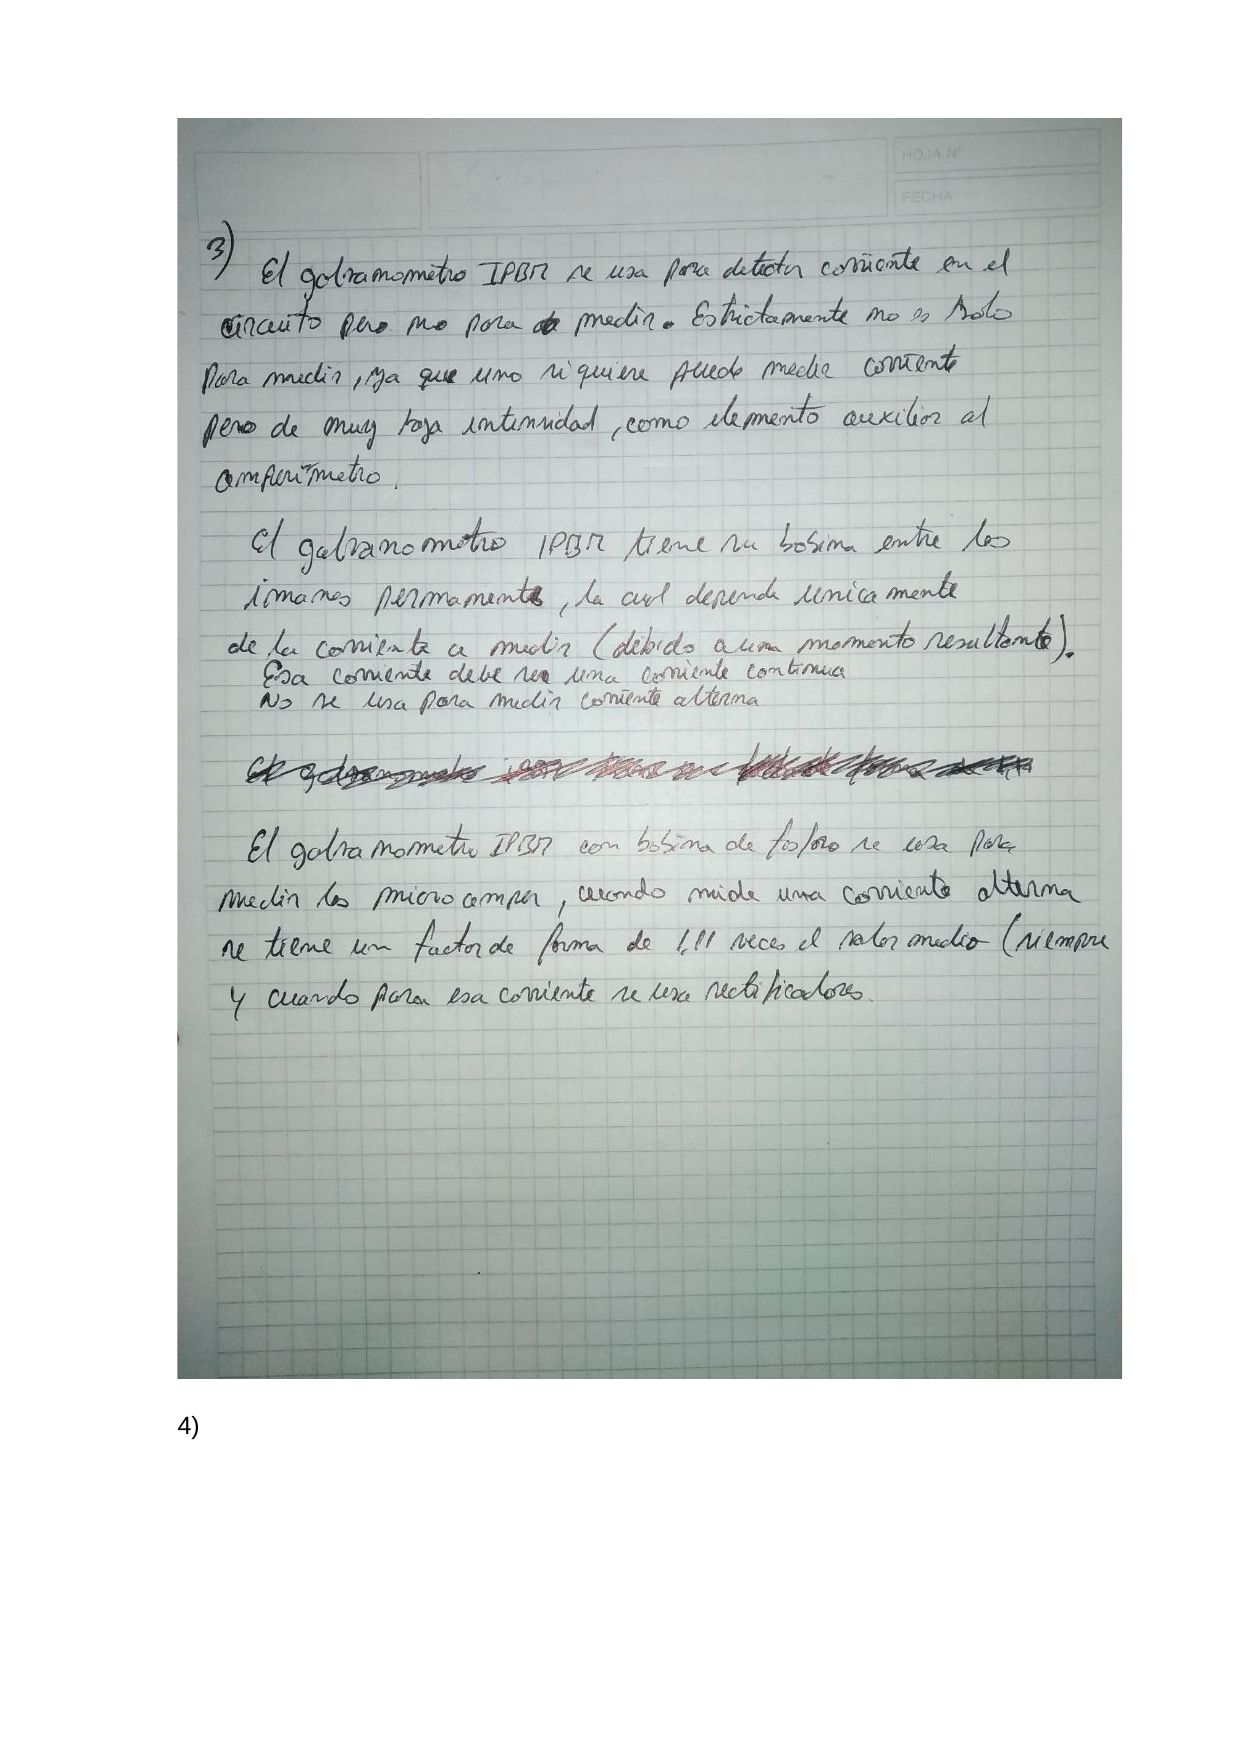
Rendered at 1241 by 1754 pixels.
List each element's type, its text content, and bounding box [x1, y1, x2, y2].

picture [177, 118, 1123, 1379]
text 4) [177, 1411, 1122, 1440]
